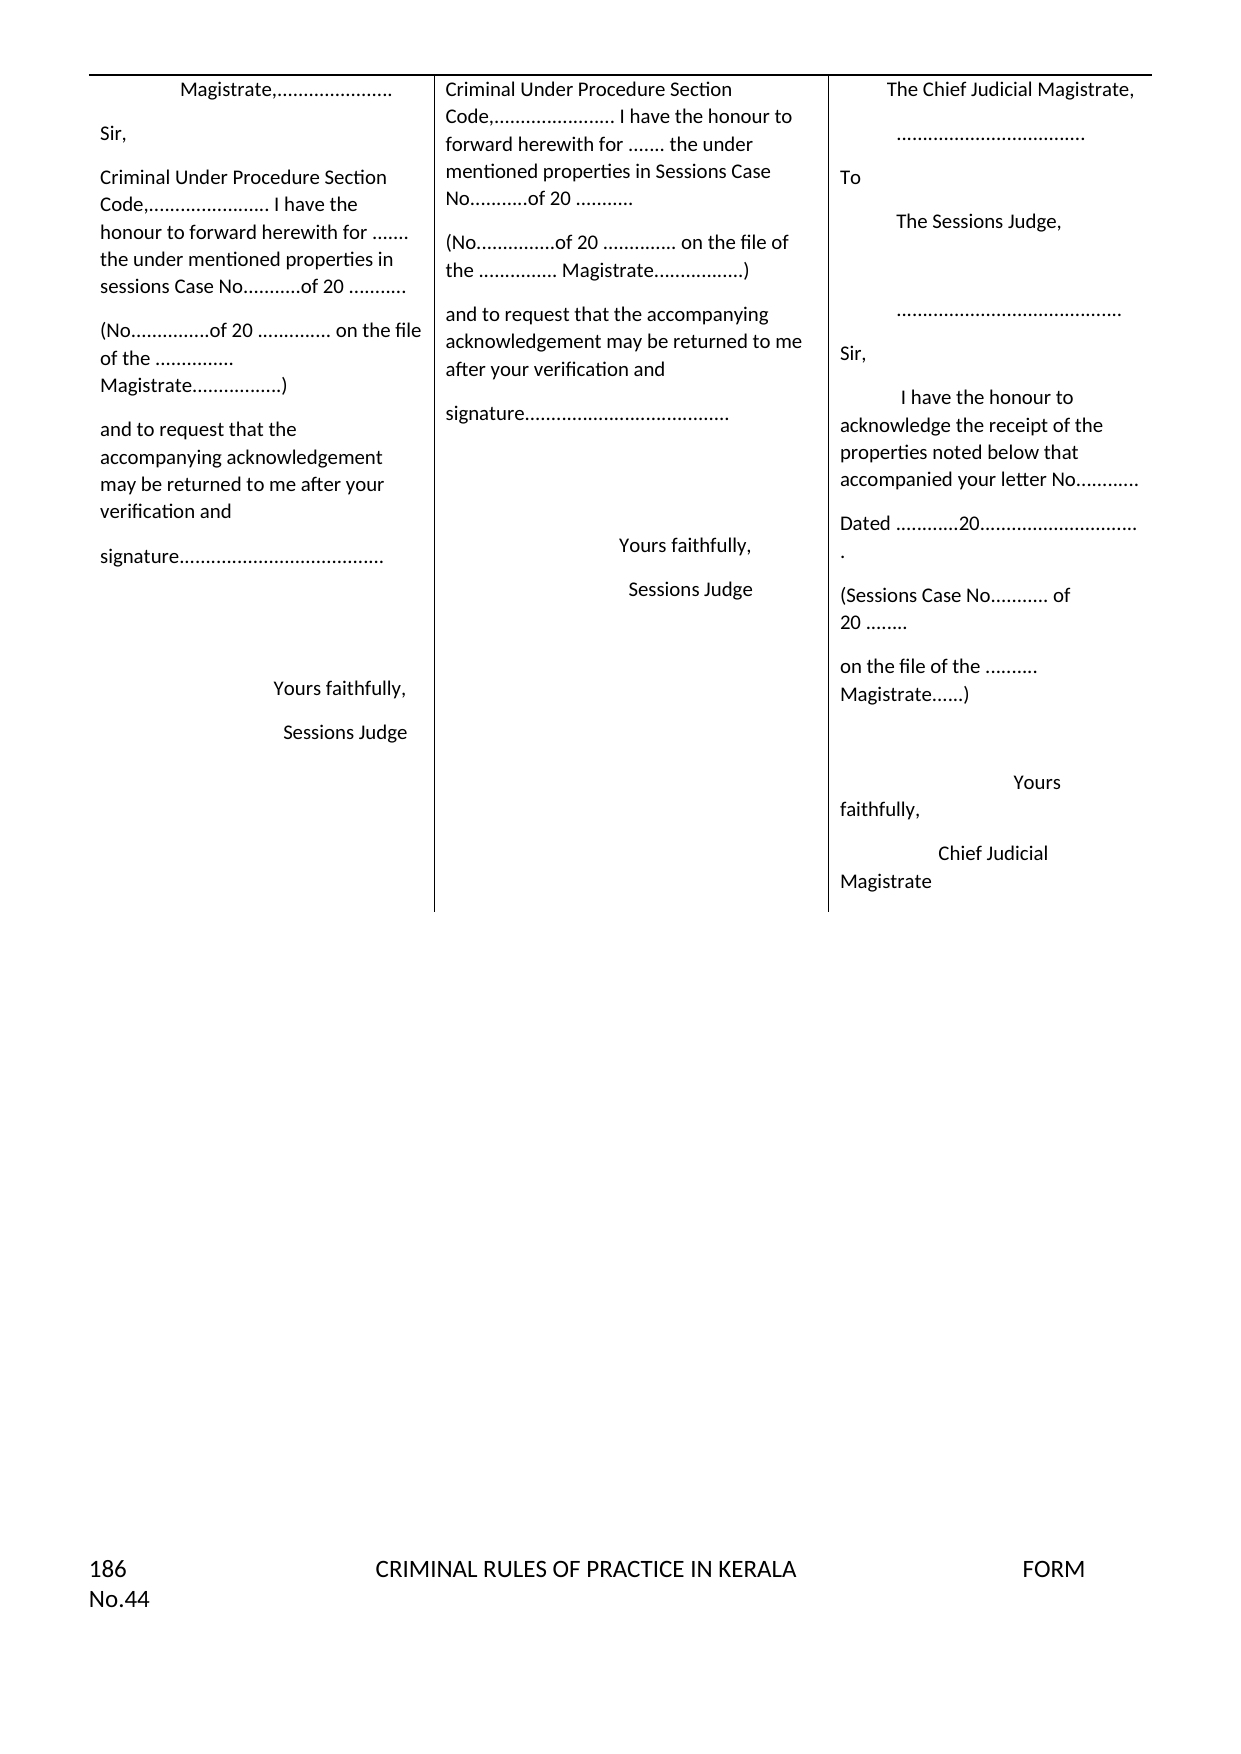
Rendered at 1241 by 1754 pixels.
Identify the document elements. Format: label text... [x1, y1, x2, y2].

text 186 CRIMINAL RULES OF PRACTICE IN KERALA FORM No.44 [89, 1553, 1152, 1614]
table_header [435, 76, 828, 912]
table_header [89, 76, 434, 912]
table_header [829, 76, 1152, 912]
